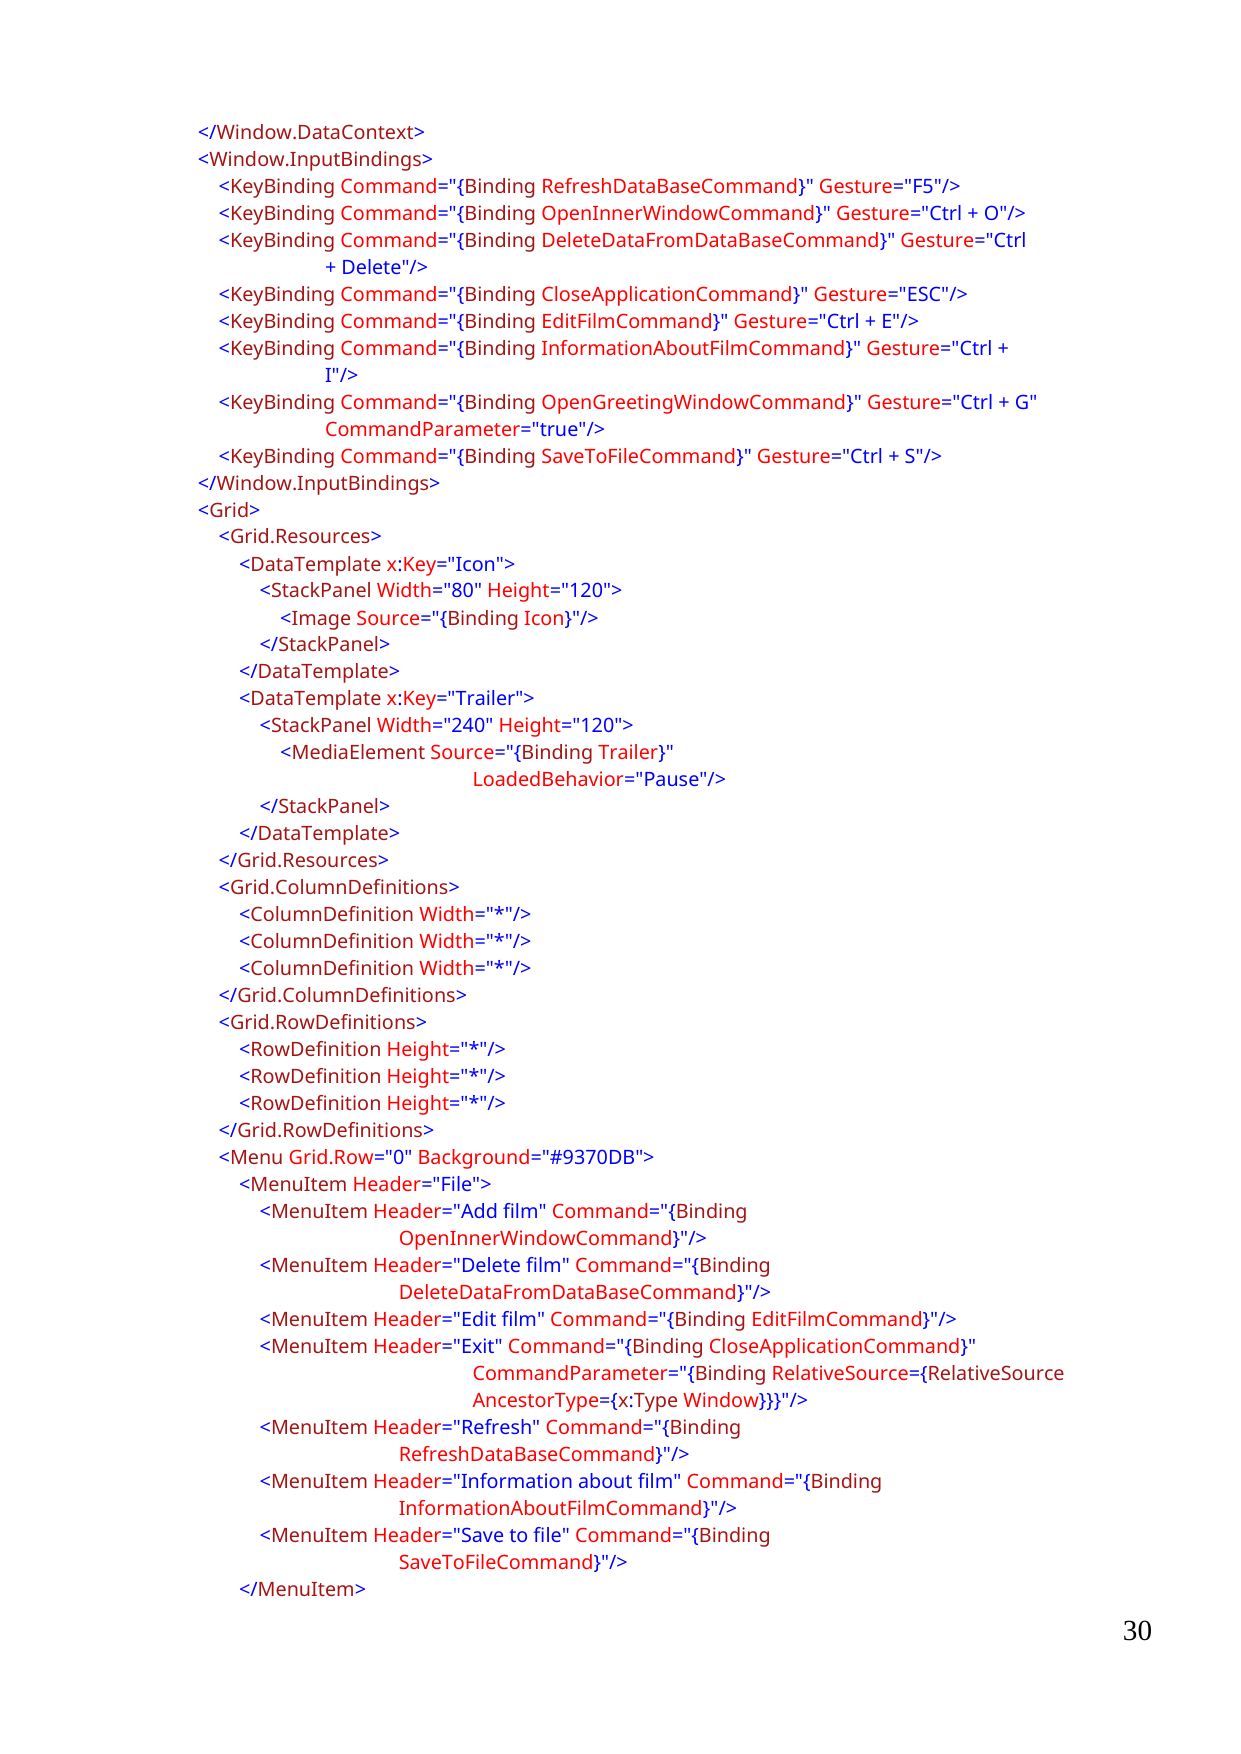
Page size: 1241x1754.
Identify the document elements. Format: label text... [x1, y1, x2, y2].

text CommandParameter="{Binding RelativeSource={RelativeSource [398, 1359, 1152, 1386]
text <MenuItem Header="Save to file" Command="{Binding [177, 1521, 1152, 1548]
text <KeyBinding Command="{Binding OpenInnerWindowCommand}" Gesture="Ctrl + O"/> [177, 199, 1152, 226]
text <MenuItem Header="Delete film" Command="{Binding [177, 1251, 1152, 1278]
text <MenuItem Header="Refresh" Command="{Binding [177, 1413, 1152, 1440]
text CommandParameter="true"/> [251, 415, 1152, 442]
text <Grid> [177, 496, 1152, 523]
text <KeyBinding Command="{Binding RefreshDataBaseCommand}" Gesture="F5"/> [177, 172, 1152, 199]
text <DataTemplate x:Key="Icon"> [177, 550, 1152, 577]
text <Grid.RowDefinitions> [177, 1008, 1152, 1035]
text InformationAboutFilmCommand}"/> [325, 1494, 1152, 1521]
text <RowDefinition Height="*"/> [177, 1089, 1152, 1116]
text <RowDefinition Height="*"/> [177, 1062, 1152, 1089]
text <MenuItem Header="Edit film" Command="{Binding EditFilmCommand}"/> [177, 1305, 1152, 1332]
text <MenuItem Header="Information about film" Command="{Binding [177, 1467, 1152, 1494]
text DeleteDataFromDataBaseCommand}"/> [325, 1278, 1152, 1305]
text <KeyBinding Command="{Binding OpenGreetingWindowCommand}" Gesture="Ctrl + G" [177, 388, 1152, 415]
text <MenuItem Header="Exit" Command="{Binding CloseApplicationCommand}" [177, 1332, 1152, 1359]
text </Window.InputBindings> [177, 469, 1152, 496]
text SaveToFileCommand}"/> [398, 1548, 1152, 1575]
text <MenuItem Header="File"> [177, 1170, 1152, 1197]
text <KeyBinding Command="{Binding EditFilmCommand}" Gesture="Ctrl + E"/> [177, 307, 1152, 334]
text <Image Source="{Binding Icon}"/> [177, 604, 1152, 631]
text AncestorType={x:Type Window}}}"/> [398, 1386, 1152, 1413]
text OpenInnerWindowCommand}"/> [325, 1224, 1152, 1251]
text </StackPanel> [177, 631, 1152, 658]
text <StackPanel Width="80" Height="120"> [177, 577, 1152, 604]
text </Grid.RowDefinitions> [177, 1116, 1152, 1143]
text <MediaElement Source="{Binding Trailer}" [177, 739, 1152, 766]
text <DataTemplate x:Key="Trailer"> [177, 685, 1152, 712]
text </DataTemplate> [177, 658, 1152, 685]
text I"/> [251, 361, 1152, 388]
text </MenuItem> [177, 1575, 1152, 1602]
text <StackPanel Width="240" Height="120"> [177, 712, 1152, 739]
text </Grid.Resources> [177, 847, 1152, 873]
text <KeyBinding Command="{Binding CloseApplicationCommand}" Gesture="ESC"/> [177, 280, 1152, 307]
text + Delete"/> [251, 253, 1152, 280]
text <RowDefinition Height="*"/> [177, 1035, 1152, 1062]
text </Window.DataContext> [177, 118, 1152, 145]
text <Grid.Resources> [177, 523, 1152, 550]
text <KeyBinding Command="{Binding DeleteDataFromDataBaseCommand}" Gesture="Ctrl [177, 226, 1152, 253]
text LoadedBehavior="Pause"/> [398, 766, 1152, 793]
text <MenuItem Header="Add film" Command="{Binding [177, 1197, 1152, 1224]
text </Grid.ColumnDefinitions> [177, 981, 1152, 1008]
text <ColumnDefinition Width="*"/> [177, 927, 1152, 954]
text <ColumnDefinition Width="*"/> [177, 901, 1152, 927]
text <Window.InputBindings> [177, 145, 1152, 172]
text <ColumnDefinition Width="*"/> [177, 954, 1152, 981]
text <Grid.ColumnDefinitions> [177, 873, 1152, 901]
text <KeyBinding Command="{Binding InformationAboutFilmCommand}" Gesture="Ctrl + [177, 334, 1152, 361]
text <KeyBinding Command="{Binding SaveToFileCommand}" Gesture="Ctrl + S"/> [177, 442, 1152, 469]
text RefreshDataBaseCommand}"/> [325, 1440, 1152, 1467]
text </StackPanel> [177, 793, 1152, 819]
text </DataTemplate> [177, 819, 1152, 847]
text <Menu Grid.Row="0" Background="#9370DB"> [177, 1143, 1152, 1170]
